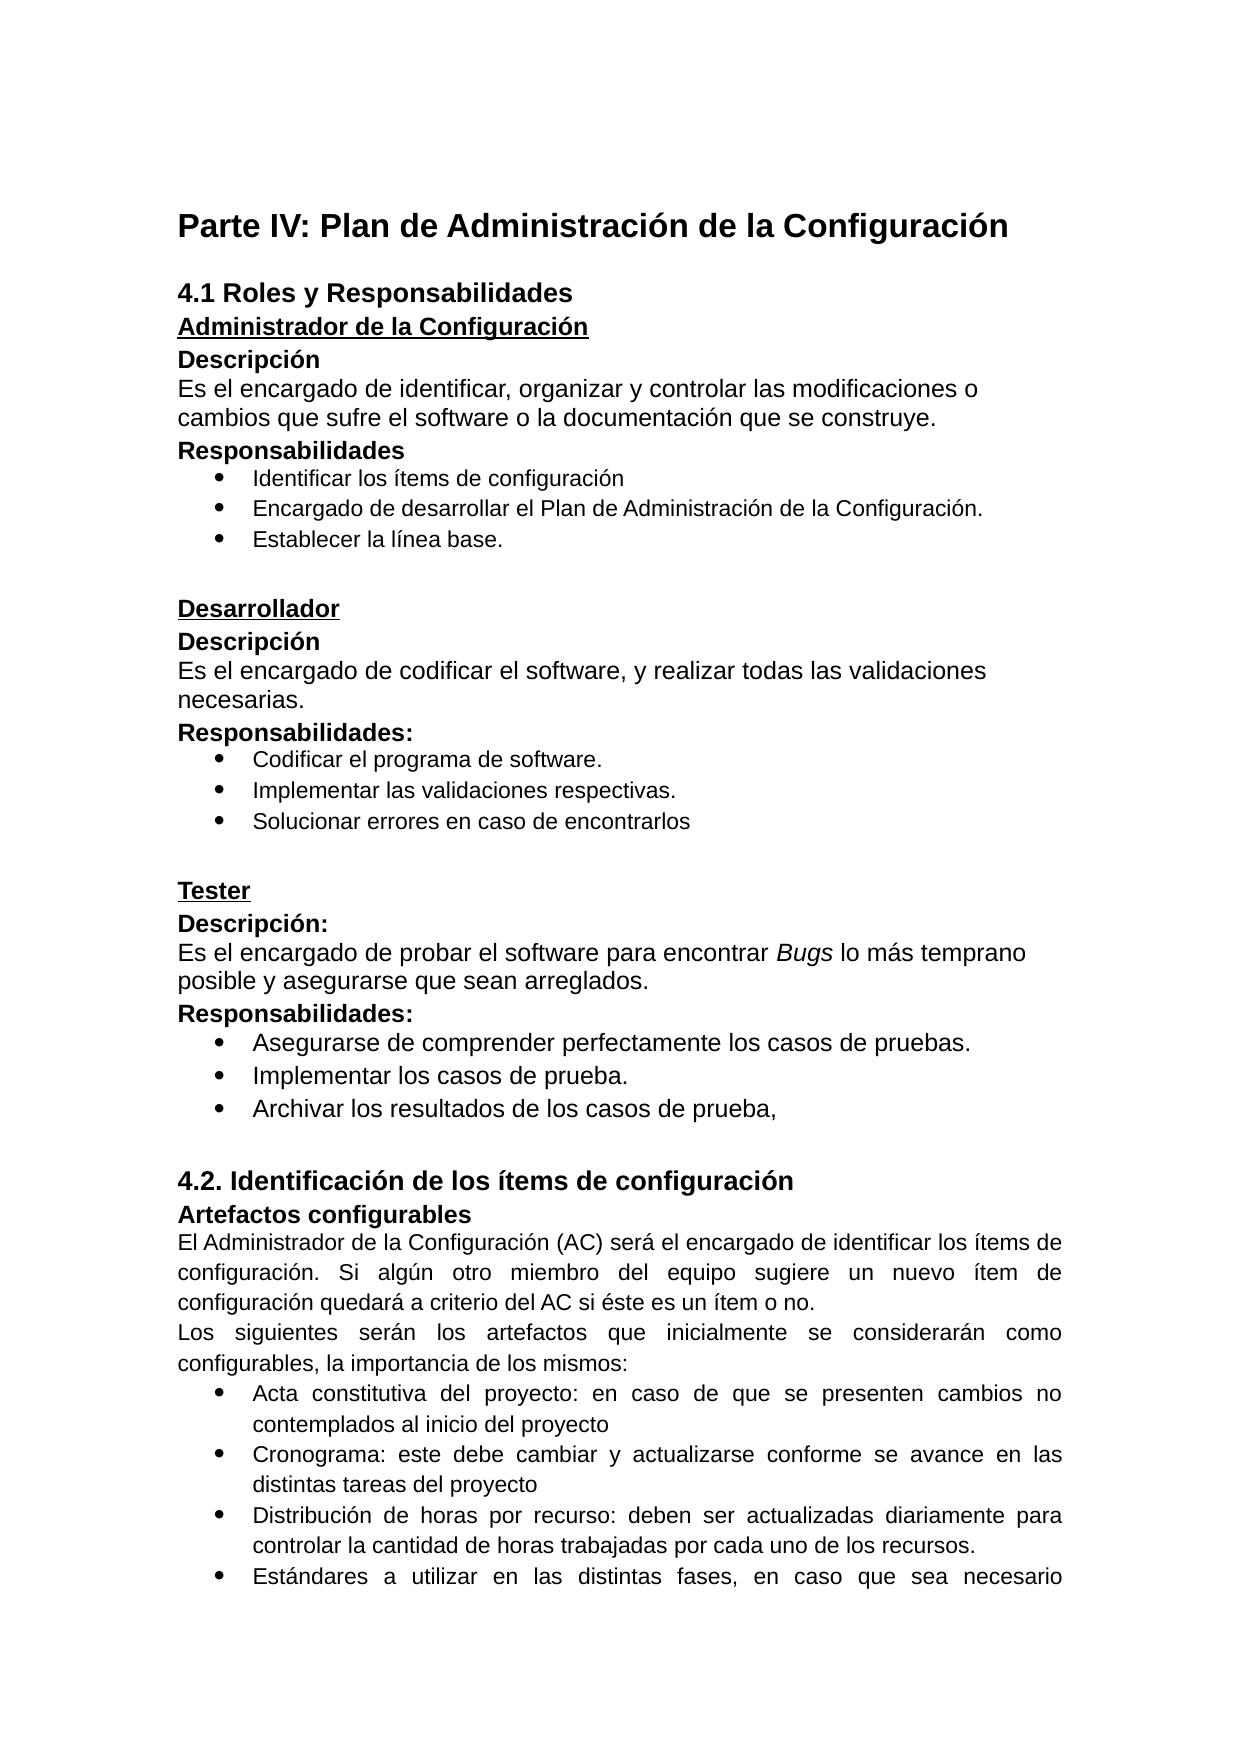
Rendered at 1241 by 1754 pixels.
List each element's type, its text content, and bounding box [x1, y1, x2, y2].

subtitle Parte IV: Plan de Administración de la Configuración [177, 206, 1063, 244]
text Es el encargado de identificar, organizar y controlar las modificaciones o cambios que sufre el software o la documentación que se construye. [177, 374, 1063, 432]
list Cronograma: este debe cambiar y actualizarse conforme se avance en las distintas tareas del proyecto [215, 1441, 1063, 1498]
list Asegurarse de comprender perfectamente los casos de pruebas. [215, 1028, 1063, 1057]
list Implementar los casos de prueba. [215, 1061, 1063, 1090]
list Encargado de desarrollar el Plan de Administración de la Configuración. [215, 495, 1063, 522]
text Es el encargado de codificar el software, y realizar todas las validaciones necesarias. [177, 656, 1063, 713]
subtitle Tester [177, 876, 1063, 905]
subtitle Artefactos configurables [177, 1200, 1063, 1229]
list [215, 1563, 1063, 1589]
list Solucionar errores en caso de encontrarlos [215, 808, 1063, 835]
text Los siguientes serán los artefactos que inicialmente se considerarán como configurables, la importancia de los mismos: [177, 1319, 1063, 1376]
list Implementar las validaciones respectivas. [215, 777, 1063, 804]
list Codificar el programa de software. [215, 746, 1063, 773]
subtitle Responsabilidades: [177, 717, 1063, 746]
text Es el encargado de probar el software para encontrar Bugs lo más temprano posible y asegurarse que sean arreglados. [177, 938, 1063, 995]
subtitle Desarrollador [177, 594, 1063, 623]
list Identificar los ítems de configuración [215, 464, 1063, 491]
subtitle Descripción [177, 345, 1063, 374]
list Establecer la línea base. [215, 526, 1063, 553]
text El Administrador de la Configuración (AC) será el encargado de identificar los ítems de configuración. Si algún otro miembro del equipo sugiere un nuevo ítem de configuración quedará a criterio del AC si éste es un ítem o no. [177, 1229, 1063, 1316]
list Archivar los resultados de los casos de prueba, [215, 1094, 1063, 1123]
list Acta constitutiva del proyecto: en caso de que se presenten cambios no contemplados al inicio del proyecto [215, 1380, 1063, 1437]
subtitle Descripción [177, 627, 1063, 656]
subtitle Responsabilidades: [177, 999, 1063, 1028]
subtitle Administrador de la Configuración [177, 312, 1063, 341]
list Distribución de horas por recurso: deben ser actualizadas diariamente para controlar la cantidad de horas trabajadas por cada uno de los recursos. [215, 1502, 1063, 1559]
subtitle 4.2. Identificación de los ítems de configuración [177, 1164, 1063, 1196]
subtitle Responsabilidades [177, 436, 1063, 464]
subtitle Descripción: [177, 909, 1063, 938]
subtitle 4.1 Roles y Responsabilidades [177, 277, 1063, 308]
